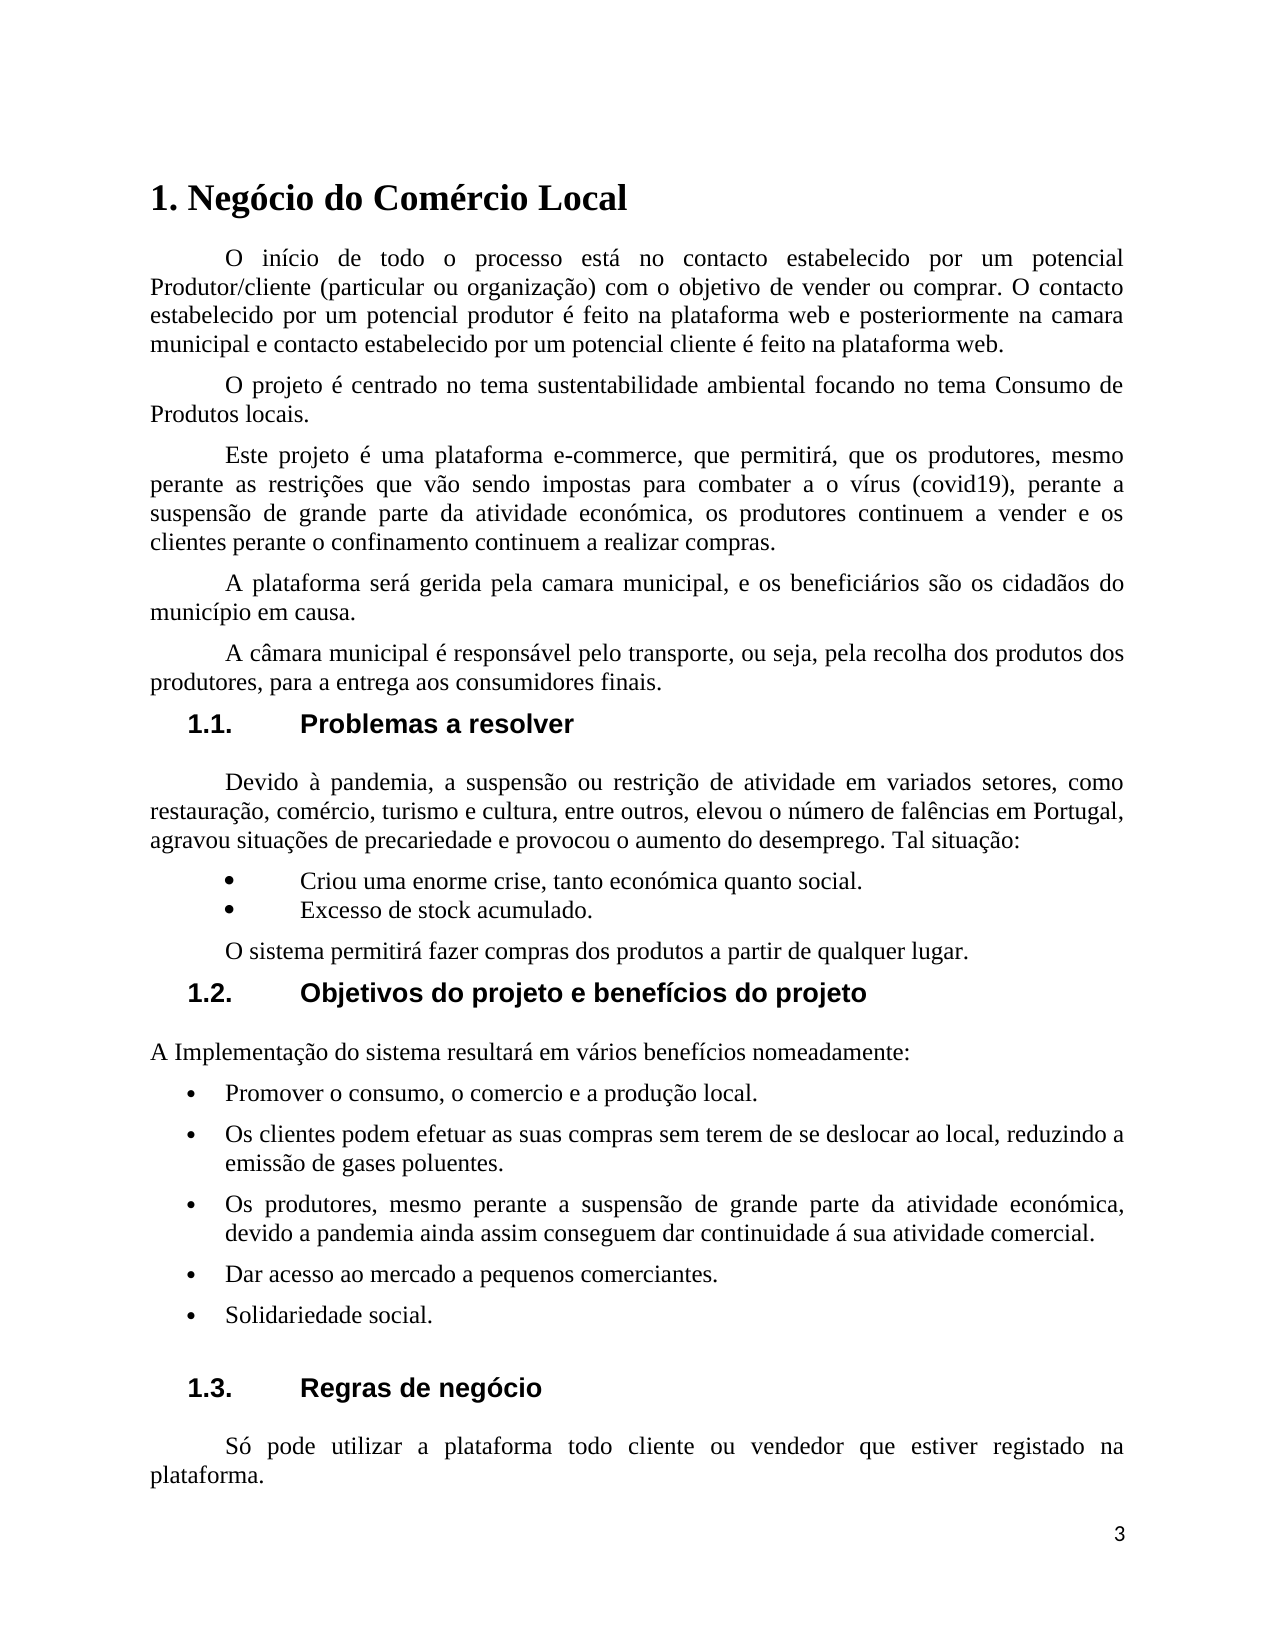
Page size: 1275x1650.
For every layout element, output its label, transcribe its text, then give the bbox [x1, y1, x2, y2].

subtitle Objetivos do projeto e benefícios do projeto [187, 977, 1125, 1009]
list Excesso de stock acumulado. [225, 895, 1125, 924]
list Solidariedade social. [187, 1301, 1125, 1329]
text Este projeto é uma plataforma e-commerce, que permitirá, que os produtores, mesmo perante as restrições que vão sendo impostas para combater a o vírus (covid19), perante a suspensão de grande parte da atividade económica, os produtores continuem a vender e os clientes perante o confinamento continuem a realizar compras. [150, 441, 1125, 556]
subtitle Regras de negócio [187, 1372, 1125, 1403]
text O início de todo o processo está no contacto estabelecido por um potencial Produtor/cliente (particular ou organização) com o objetivo de vender ou comprar. O contacto estabelecido por um potencial produtor é feito na plataforma web e posteriormente na camara municipal e contacto estabelecido por um potencial cliente é feito na plataforma web. [150, 243, 1125, 358]
list Dar acesso ao mercado a pequenos comerciantes. [187, 1259, 1125, 1288]
text Só pode utilizar a plataforma todo cliente ou vendedor que estiver registado na plataforma. [150, 1431, 1125, 1488]
text Devido à pandemia, a suspensão ou restrição de atividade em variados setores, como restauração, comércio, turismo e cultura, entre outros, elevou o número de falências em Portugal, agravou situações de precariedade e provocou o aumento do desemprego. Tal situação: [150, 767, 1125, 854]
list Os clientes podem efetuar as suas compras sem terem de se deslocar ao local, reduzindo a emissão de gases poluentes. [187, 1119, 1125, 1177]
text O sistema permitirá fazer compras dos produtos a partir de qualquer lugar. [150, 936, 1125, 965]
text O projeto é centrado no tema sustentabilidade ambiental focando no tema Consumo de Produtos locais. [150, 371, 1125, 428]
subtitle Problemas a resolver [187, 708, 1125, 739]
text A plataforma será gerida pela camara municipal, e os beneficiários são os cidadãos do município em causa. [150, 568, 1125, 626]
list Criou uma enorme crise, tanto económica quanto social. [225, 866, 1125, 895]
list Os produtores, mesmo perante a suspensão de grande parte da atividade económica, devido a pandemia ainda assim conseguem dar continuidade á sua atividade comercial. [187, 1189, 1125, 1247]
subtitle Negócio do Comércio Local [150, 175, 1125, 218]
text A Implementação do sistema resultará em vários benefícios nomeadamente: [150, 1037, 1125, 1066]
list Promover o consumo, o comercio e a produção local. [187, 1078, 1125, 1107]
text A câmara municipal é responsável pelo transporte, ou seja, pela recolha dos produtos dos produtores, para a entrega aos consumidores finais. [150, 638, 1125, 696]
